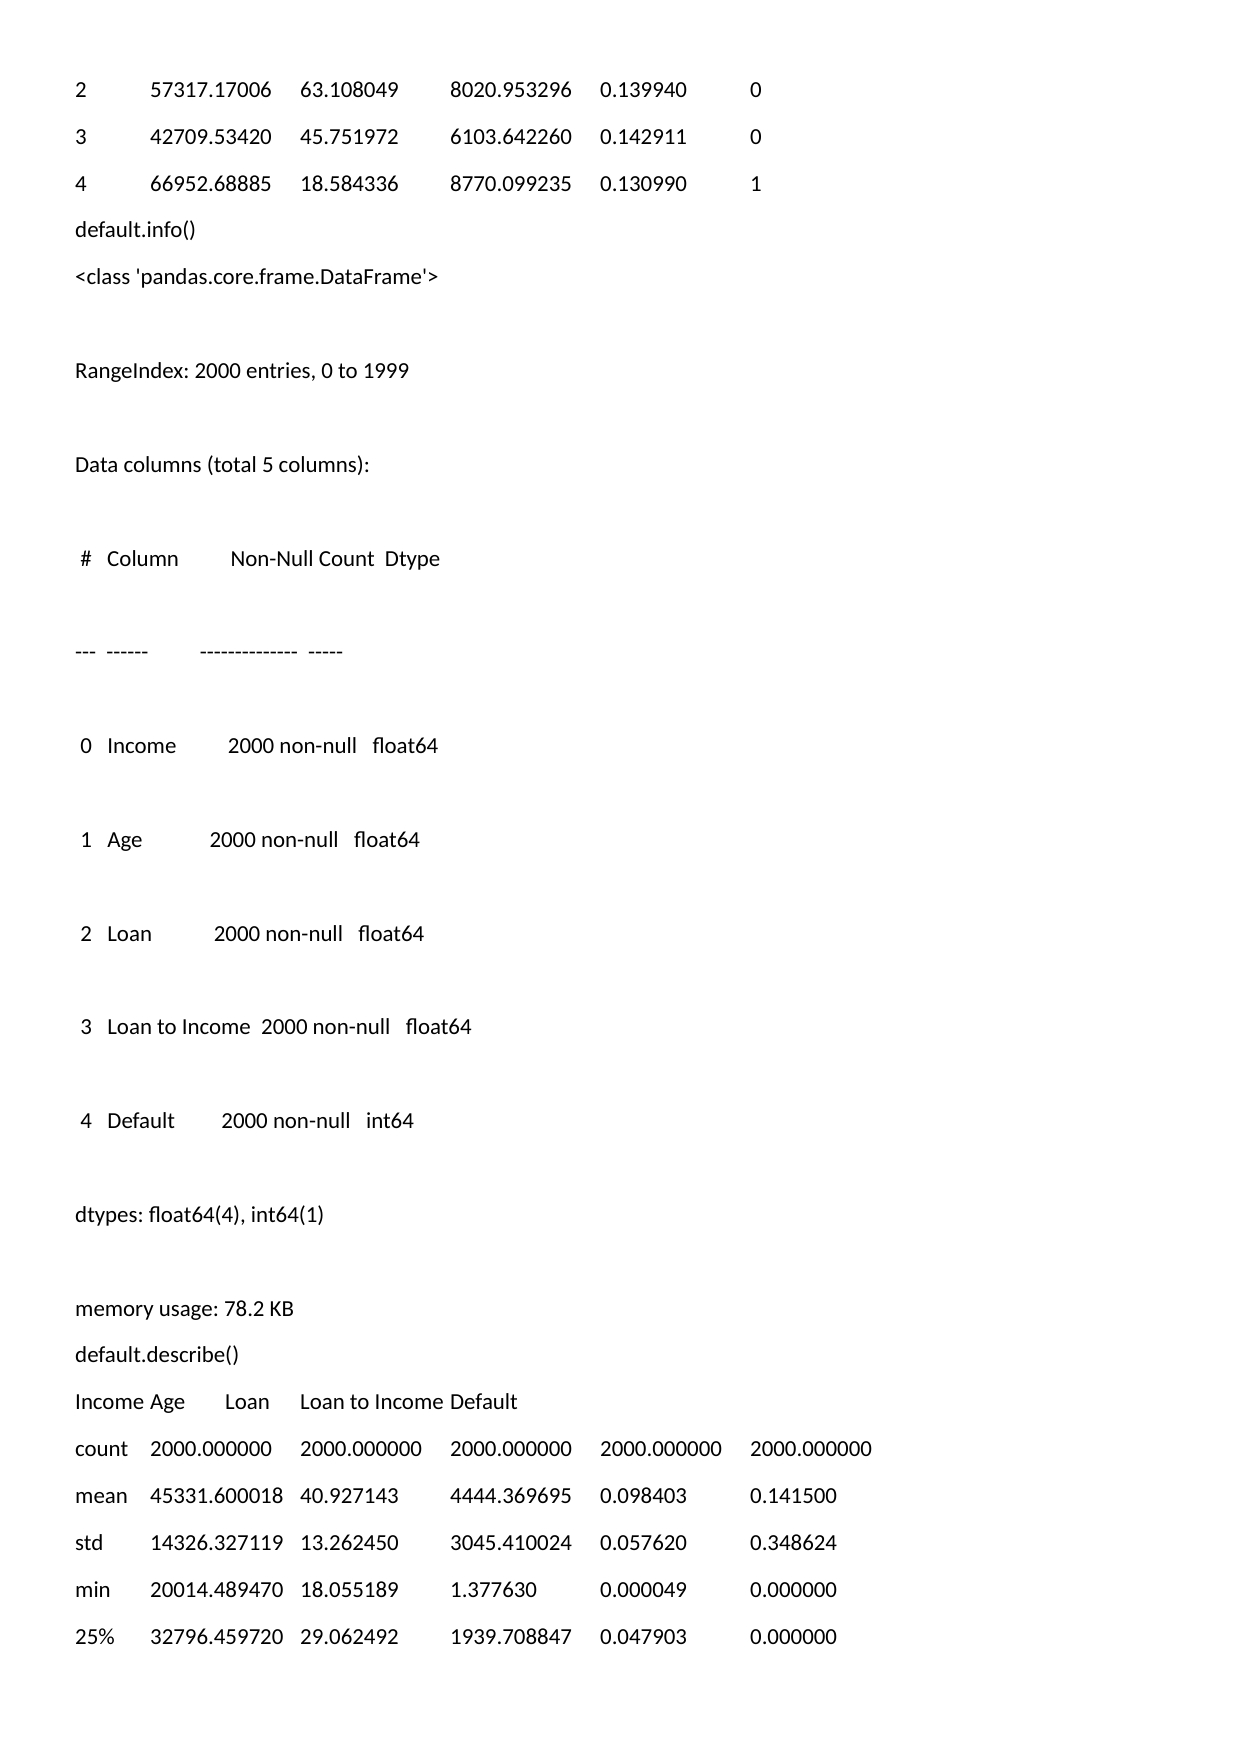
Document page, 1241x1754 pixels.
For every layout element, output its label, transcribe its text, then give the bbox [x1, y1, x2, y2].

text 0 Income 2000 non-null float64 [75, 731, 1165, 759]
text Income Age Loan Loan to Income Default [75, 1387, 1165, 1416]
text count 2000.000000 2000.000000 2000.000000 2000.000000 2000.000000 [75, 1434, 1165, 1462]
text --- ------ -------------- ----- [75, 637, 1165, 666]
text RangeIndex: 2000 entries, 0 to 1999 [75, 356, 1165, 384]
text # Column Non-Null Count Dtype [75, 544, 1165, 572]
text min 20014.489470 18.055189 1.377630 0.000049 0.000000 [75, 1575, 1165, 1603]
text 1 Age 2000 non-null float64 [75, 825, 1165, 853]
text 3 42709.53420 45.751972 6103.642260 0.142911 0 [75, 122, 1165, 150]
text 3 Loan to Income 2000 non-null float64 [75, 1012, 1165, 1041]
text dtypes: float64(4), int64(1) [75, 1200, 1165, 1228]
text default.describe() [75, 1341, 1165, 1369]
text <class 'pandas.core.frame.DataFrame'> [75, 262, 1165, 291]
text Data columns (total 5 columns): [75, 450, 1165, 478]
text 4 66952.68885 18.584336 8770.099235 0.130990 1 [75, 169, 1165, 197]
text 2 57317.17006 63.108049 8020.953296 0.139940 0 [75, 75, 1165, 103]
text 4 Default 2000 non-null int64 [75, 1106, 1165, 1134]
text 2 Loan 2000 non-null float64 [75, 919, 1165, 947]
text memory usage: 78.2 KB [75, 1294, 1165, 1322]
text default.info() [75, 216, 1165, 244]
text std 14326.327119 13.262450 3045.410024 0.057620 0.348624 [75, 1528, 1165, 1556]
text mean 45331.600018 40.927143 4444.369695 0.098403 0.141500 [75, 1481, 1165, 1509]
text 25% 32796.459720 29.062492 1939.708847 0.047903 0.000000 [75, 1622, 1165, 1650]
